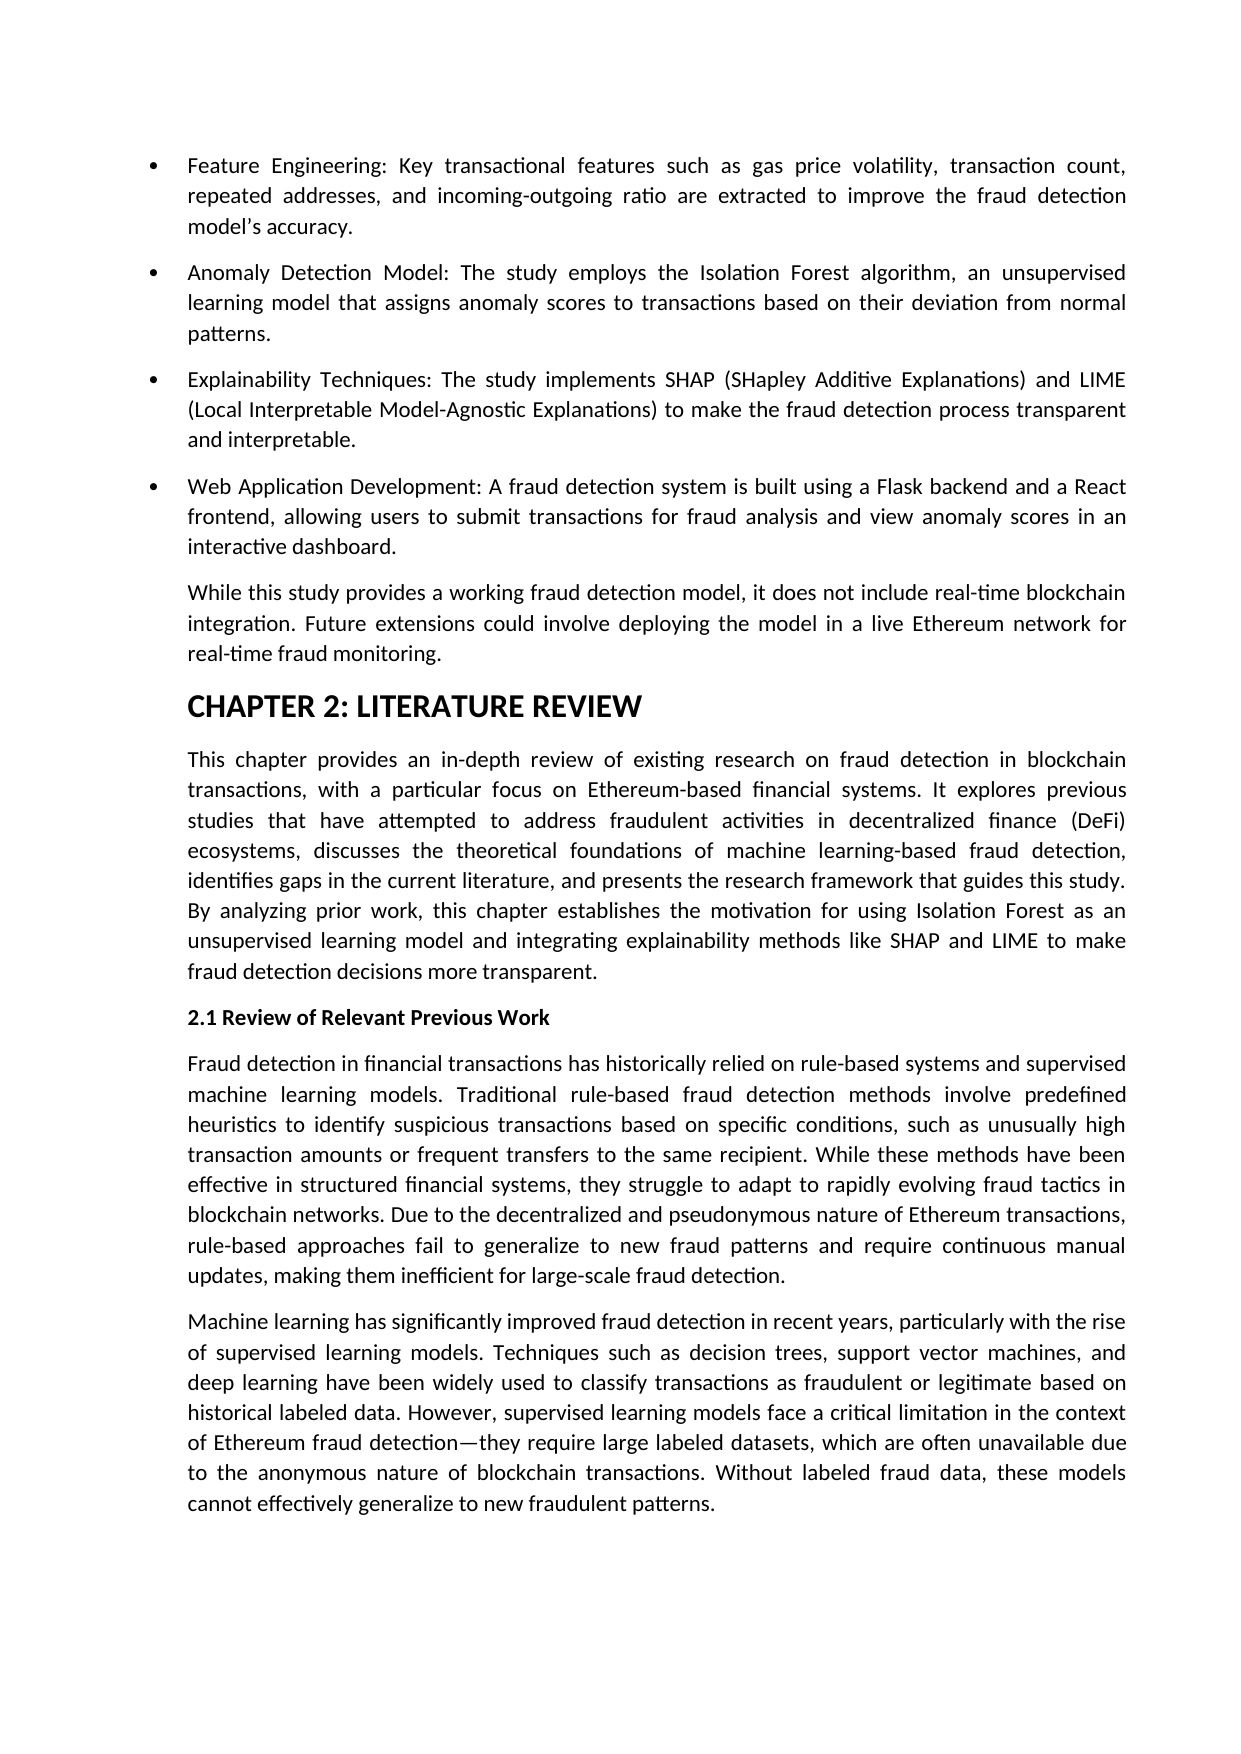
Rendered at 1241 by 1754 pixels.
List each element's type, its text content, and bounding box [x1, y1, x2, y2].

text CHAPTER 2: LITERATURE REVIEW [187, 685, 1128, 726]
text While this study provides a working fraud detection model, it does not include real-time blockchain integration. Future extensions could involve deploying the model in a live Ethereum network for real-time fraud monitoring. [187, 578, 1128, 667]
list Explainability Techniques: The study implements SHAP (SHapley Additive Explanations) and LIME (Local Interpretable Model-Agnostic Explanations) to make the fraud detection process transparent and interpretable. [150, 365, 1128, 453]
text Fraud detection in financial transactions has historically relied on rule-based systems and supervised machine learning models. Traditional rule-based fraud detection methods involve predefined heuristics to identify suspicious transactions based on specific conditions, such as unusually high transaction amounts or frequent transfers to the same recipient. While these methods have been effective in structured financial systems, they struggle to adapt to rapidly evolving fraud tactics in blockchain networks. Due to the decentralized and pseudonymous nature of Ethereum transactions, rule-based approaches fail to generalize to new fraud patterns and require continuous manual updates, making them inefficient for large-scale fraud detection. [187, 1049, 1128, 1289]
list Anomaly Detection Model: The study employs the Isolation Forest algorithm, an unsupervised learning model that assigns anomaly scores to transactions based on their deviation from normal patterns. [150, 258, 1128, 347]
text This chapter provides an in-depth review of existing research on fraud detection in blockchain transactions, with a particular focus on Ethereum-based financial systems. It explores previous studies that have attempted to address fraudulent activities in decentralized finance (DeFi) ecosystems, discusses the theoretical foundations of machine learning-based fraud detection, identifies gaps in the current literature, and presents the research framework that guides this study. By analyzing prior work, this chapter establishes the motivation for using Isolation Forest as an unsupervised learning model and integrating explainability methods like SHAP and LIME to make fraud detection decisions more transparent. [187, 745, 1128, 985]
text Machine learning has significantly improved fraud detection in recent years, particularly with the rise of supervised learning models. Techniques such as decision trees, support vector machines, and deep learning have been widely used to classify transactions as fraudulent or legitimate based on historical labeled data. However, supervised learning models face a critical limitation in the context of Ethereum fraud detection—they require large labeled datasets, which are often unavailable due to the anonymous nature of blockchain transactions. Without labeled fraud data, these models cannot effectively generalize to new fraudulent patterns. [187, 1307, 1128, 1517]
list Feature Engineering: Key transactional features such as gas price volatility, transaction count, repeated addresses, and incoming-outgoing ratio are extracted to improve the fraud detection model’s accuracy. [150, 151, 1128, 240]
list Web Application Development: A fraud detection system is built using a Flask backend and a React frontend, allowing users to submit transactions for fraud analysis and view anomaly scores in an interactive dashboard. [150, 472, 1128, 560]
text 2.1 Review of Relevant Previous Work [187, 1003, 1128, 1031]
